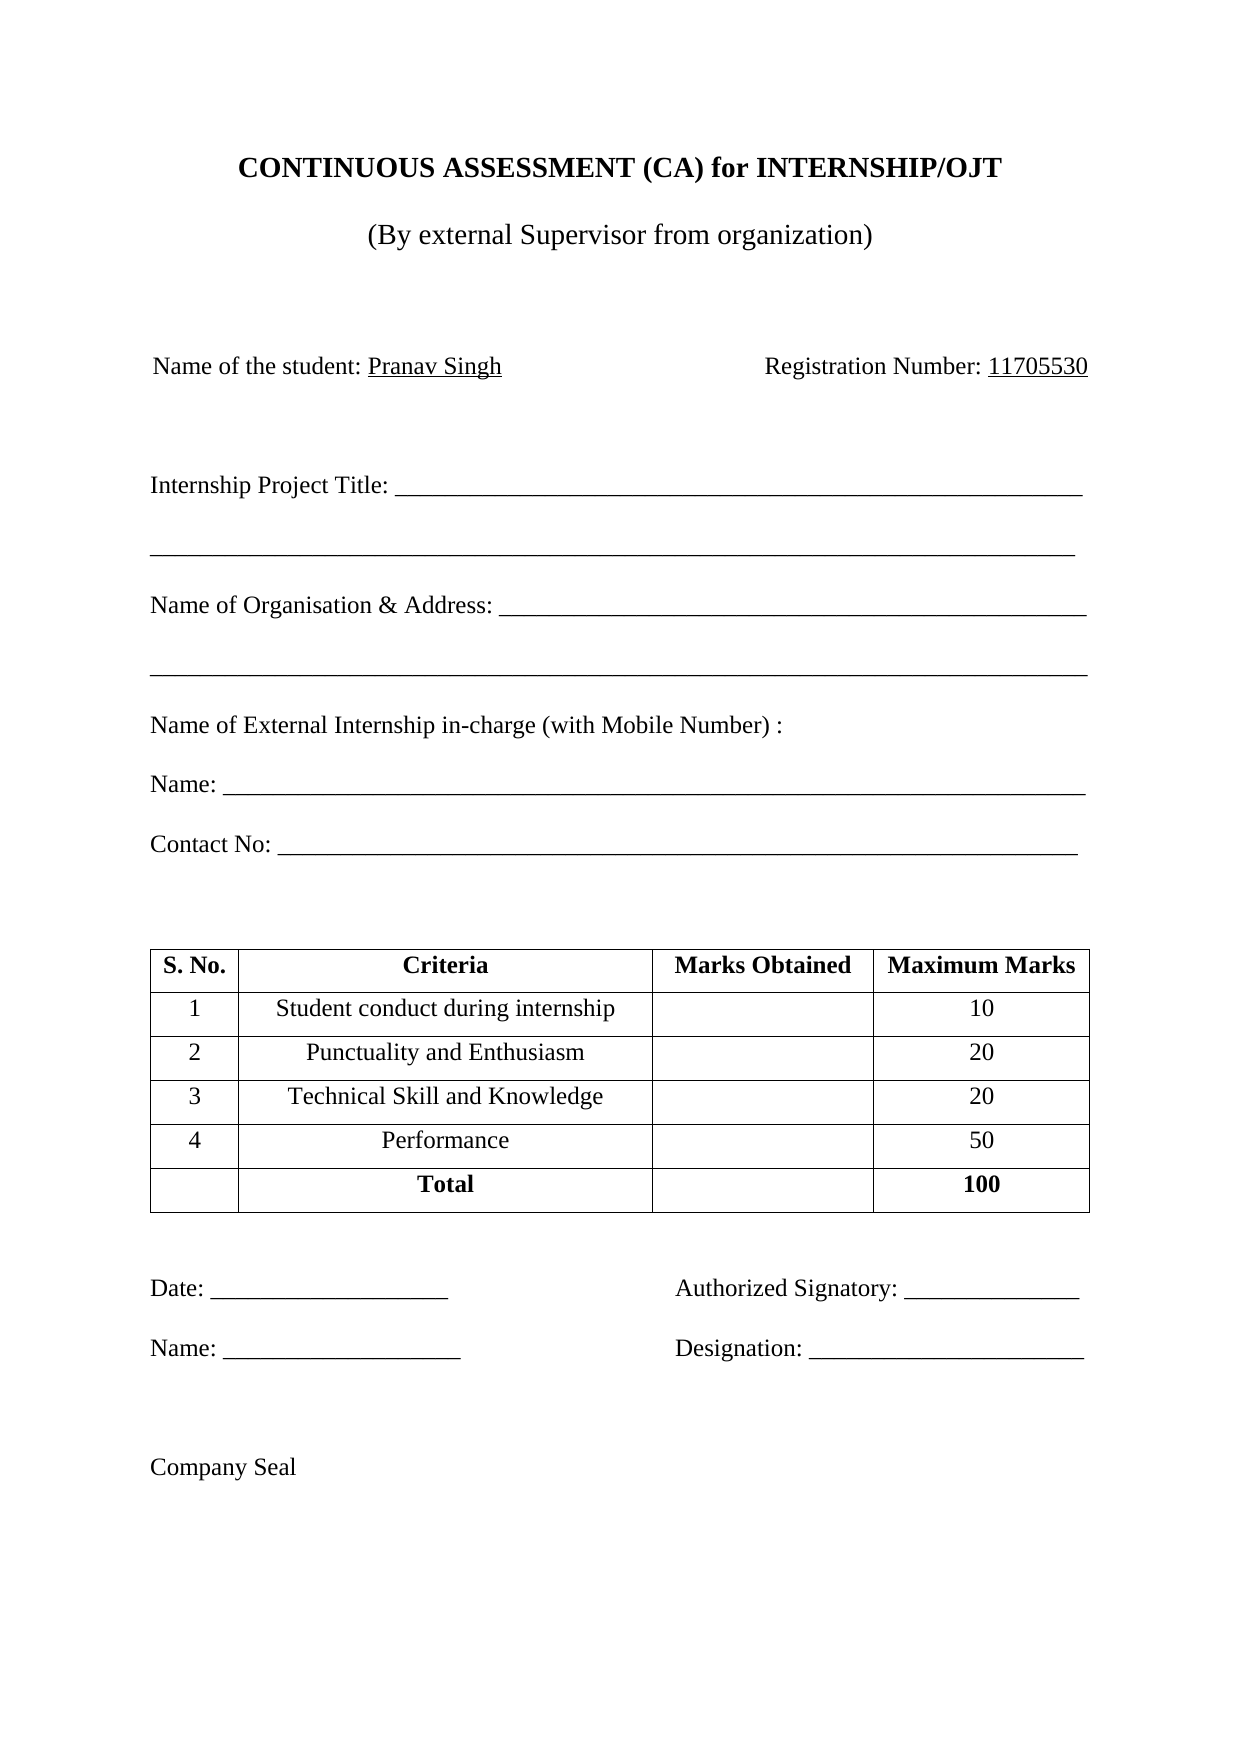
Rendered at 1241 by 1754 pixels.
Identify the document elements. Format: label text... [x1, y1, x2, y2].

table_header Maximum Marks [874, 950, 1089, 992]
table_cell 10 [874, 993, 1089, 1036]
text Company Seal [150, 1452, 1090, 1481]
table_header Criteria [239, 950, 652, 992]
table_cell 50 [874, 1125, 1089, 1168]
text (By external Supervisor from organization) [150, 217, 1090, 251]
table_cell Performance [239, 1125, 652, 1168]
table_cell [653, 1125, 873, 1168]
text CONTINUOUS ASSESSMENT (CA) for INTERNSHIP/OJT [150, 150, 1090, 183]
table_header Marks Obtained [653, 950, 873, 992]
table_header S. No. [151, 950, 238, 992]
table_cell Student conduct during internship [239, 993, 652, 1036]
table_cell [151, 1169, 238, 1212]
table_cell 3 [151, 1081, 238, 1124]
text Contact No: ________________________________________________________________ [150, 829, 1090, 858]
table_cell Technical Skill and Knowledge [239, 1081, 652, 1124]
table_cell [653, 1037, 873, 1080]
table_cell 20 [874, 1081, 1089, 1124]
table_cell 1 [151, 993, 238, 1036]
text __________________________________________________________________________ [150, 530, 1090, 559]
text Name of Organisation & Address: _______________________________________________ [150, 590, 1090, 619]
table_cell Total [239, 1169, 652, 1212]
table_cell [653, 1081, 873, 1124]
text Name: ___________________ Designation: ______________________ [150, 1333, 1090, 1361]
text Name: _____________________________________________________________________ [150, 769, 1090, 798]
table_cell 2 [151, 1037, 238, 1080]
text Date: ___________________ Authorized Signatory: ______________ [150, 1273, 1090, 1302]
table_cell Punctuality and Enthusiasm [239, 1037, 652, 1080]
table_cell [653, 1169, 873, 1212]
text Internship Project Title: _______________________________________________________ [150, 471, 1090, 499]
table_cell [653, 993, 873, 1036]
table_cell 100 [874, 1169, 1089, 1212]
text Name of External Internship in-charge (with Mobile Number) : [150, 710, 1090, 738]
text Name of the student: Pranav Singh Registration Number: 11705530 [150, 351, 1090, 380]
table_cell 20 [874, 1037, 1089, 1080]
table_cell 4 [151, 1125, 238, 1168]
text ___________________________________________________________________________ [150, 650, 1090, 679]
